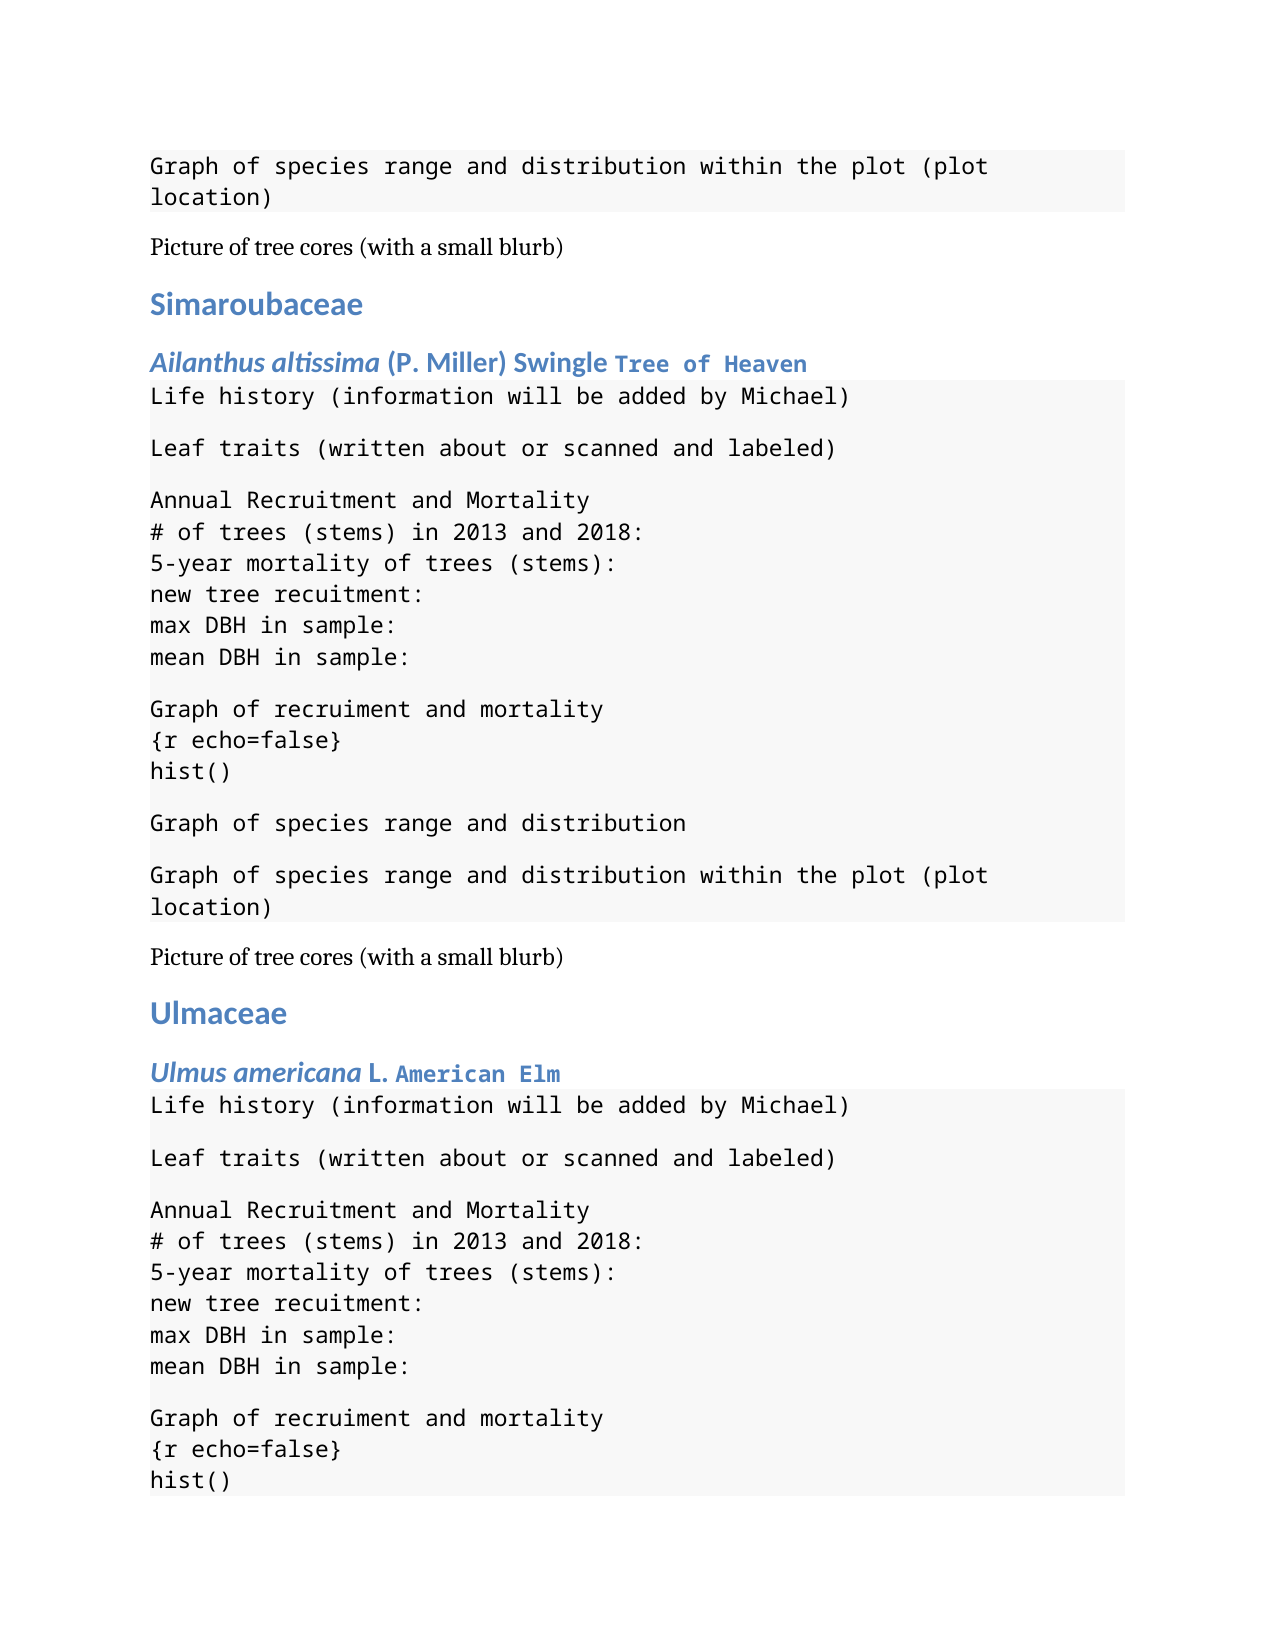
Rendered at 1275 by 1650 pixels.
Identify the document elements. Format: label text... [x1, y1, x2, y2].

text Picture of tree cores (with a small blurb) [150, 233, 1125, 262]
text Leaf traits (written about or scanned and labeled) [150, 1141, 1125, 1173]
text Graph of species range and distribution within the plot (plot location) [150, 859, 1125, 922]
text Life history (information will be added by Michael) [150, 380, 1125, 411]
text Graph of recruiment and mortality {r echo=false} hist() [150, 693, 1125, 786]
text Life history (information will be added by Michael) [150, 1089, 1125, 1121]
text Picture of tree cores (with a small blurb) [150, 943, 1125, 971]
subtitle Ailanthus altissima (P. Miller) Swingle Tree of Heaven [150, 344, 1125, 380]
text Graph of species range and distribution [150, 807, 1125, 838]
subtitle Ulmaceae [150, 992, 1125, 1033]
subtitle Ulmus americana L. American Elm [150, 1054, 1125, 1089]
text Leaf traits (written about or scanned and labeled) [150, 432, 1125, 463]
subtitle Simaroubaceae [150, 283, 1125, 324]
text Graph of species range and distribution within the plot (plot location) [150, 150, 1125, 212]
text Graph of recruiment and mortality {r echo=false} hist() [150, 1402, 1125, 1496]
